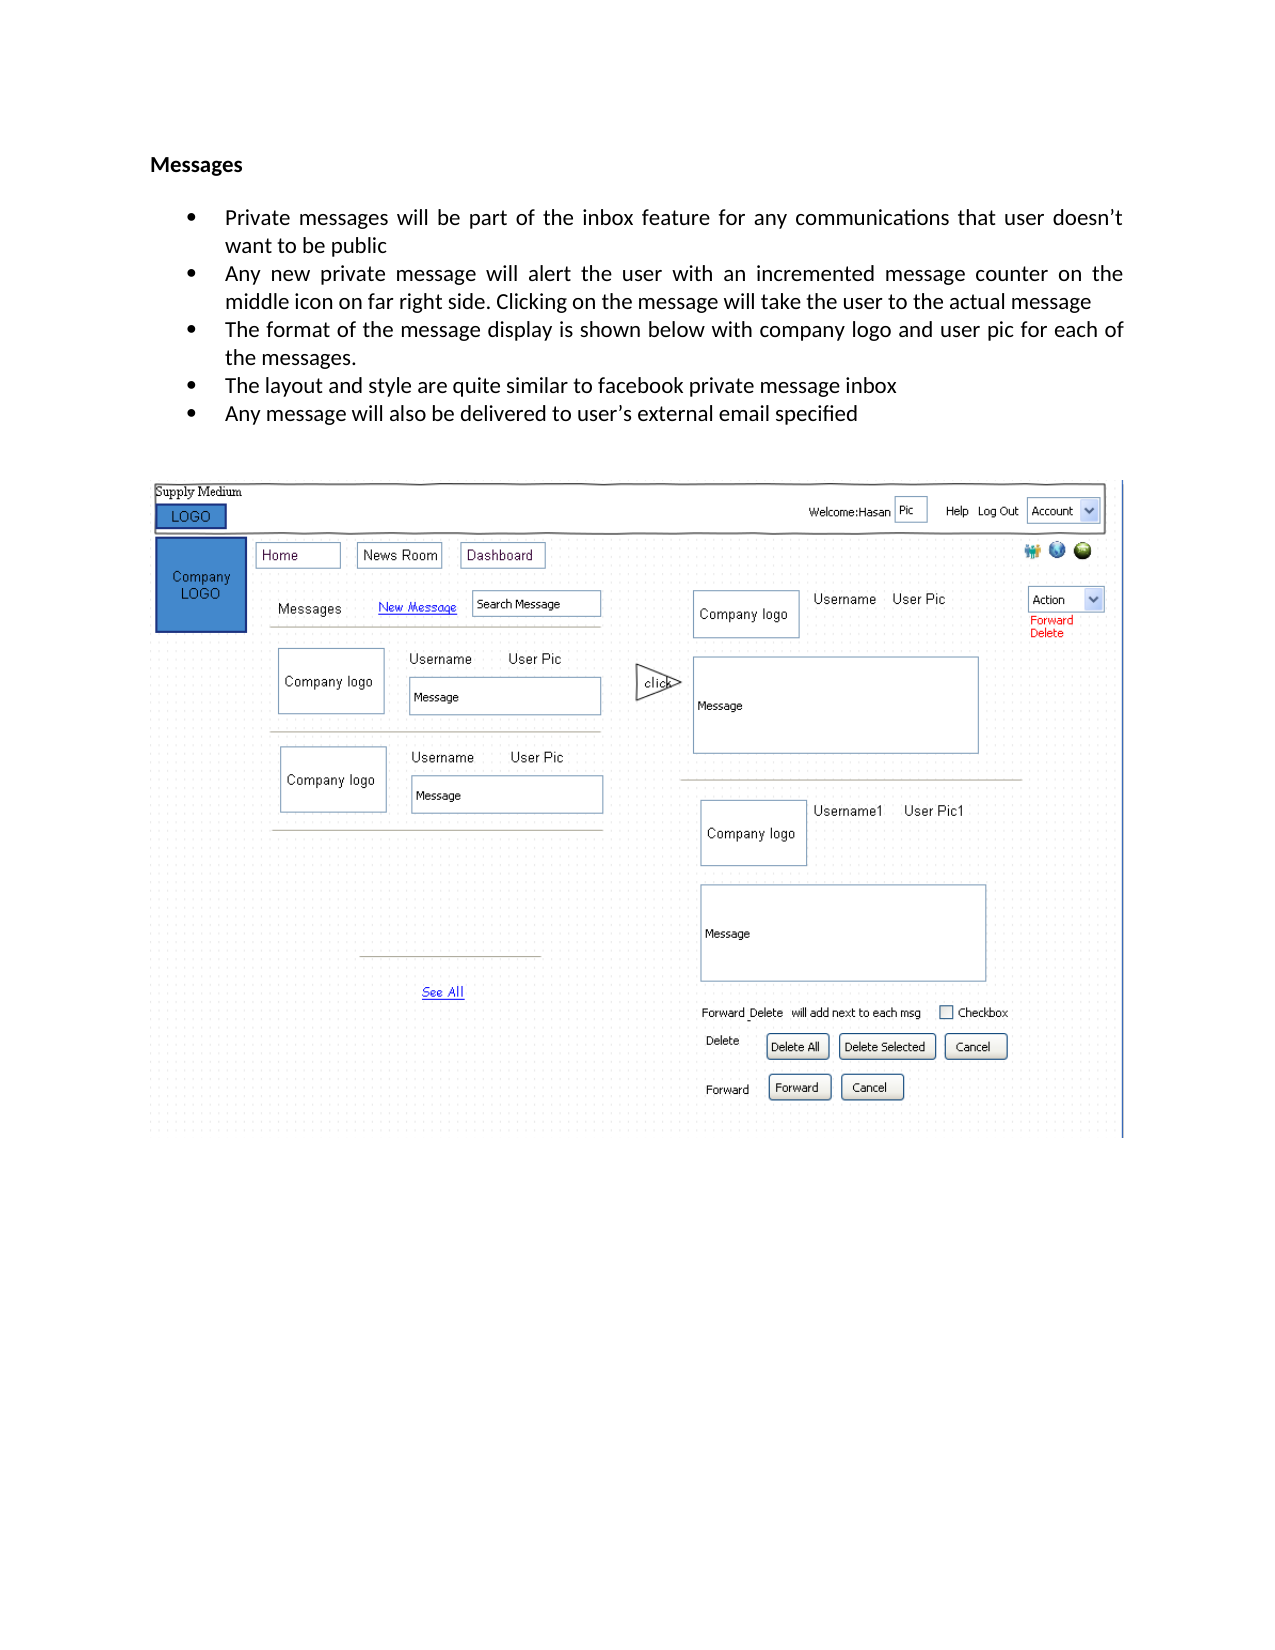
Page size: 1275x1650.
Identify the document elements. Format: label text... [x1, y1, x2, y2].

list Private messages will be part of the inbox feature for any communications that user doesn’t want to be public [187, 203, 1125, 259]
list Any message will also be delivered to user’s external email specified [187, 399, 1125, 427]
text Messages [150, 150, 1125, 178]
list The layout and style are quite similar to facebook private message inbox [187, 371, 1125, 399]
list The format of the message display is shown below with company logo and user pic for each of the messages. [187, 315, 1125, 371]
picture [150, 480, 1124, 1138]
list Any new private message will alert the user with an incremented message counter on the middle icon on far right side. Clicking on the message will take the user to the actual message [187, 259, 1125, 315]
